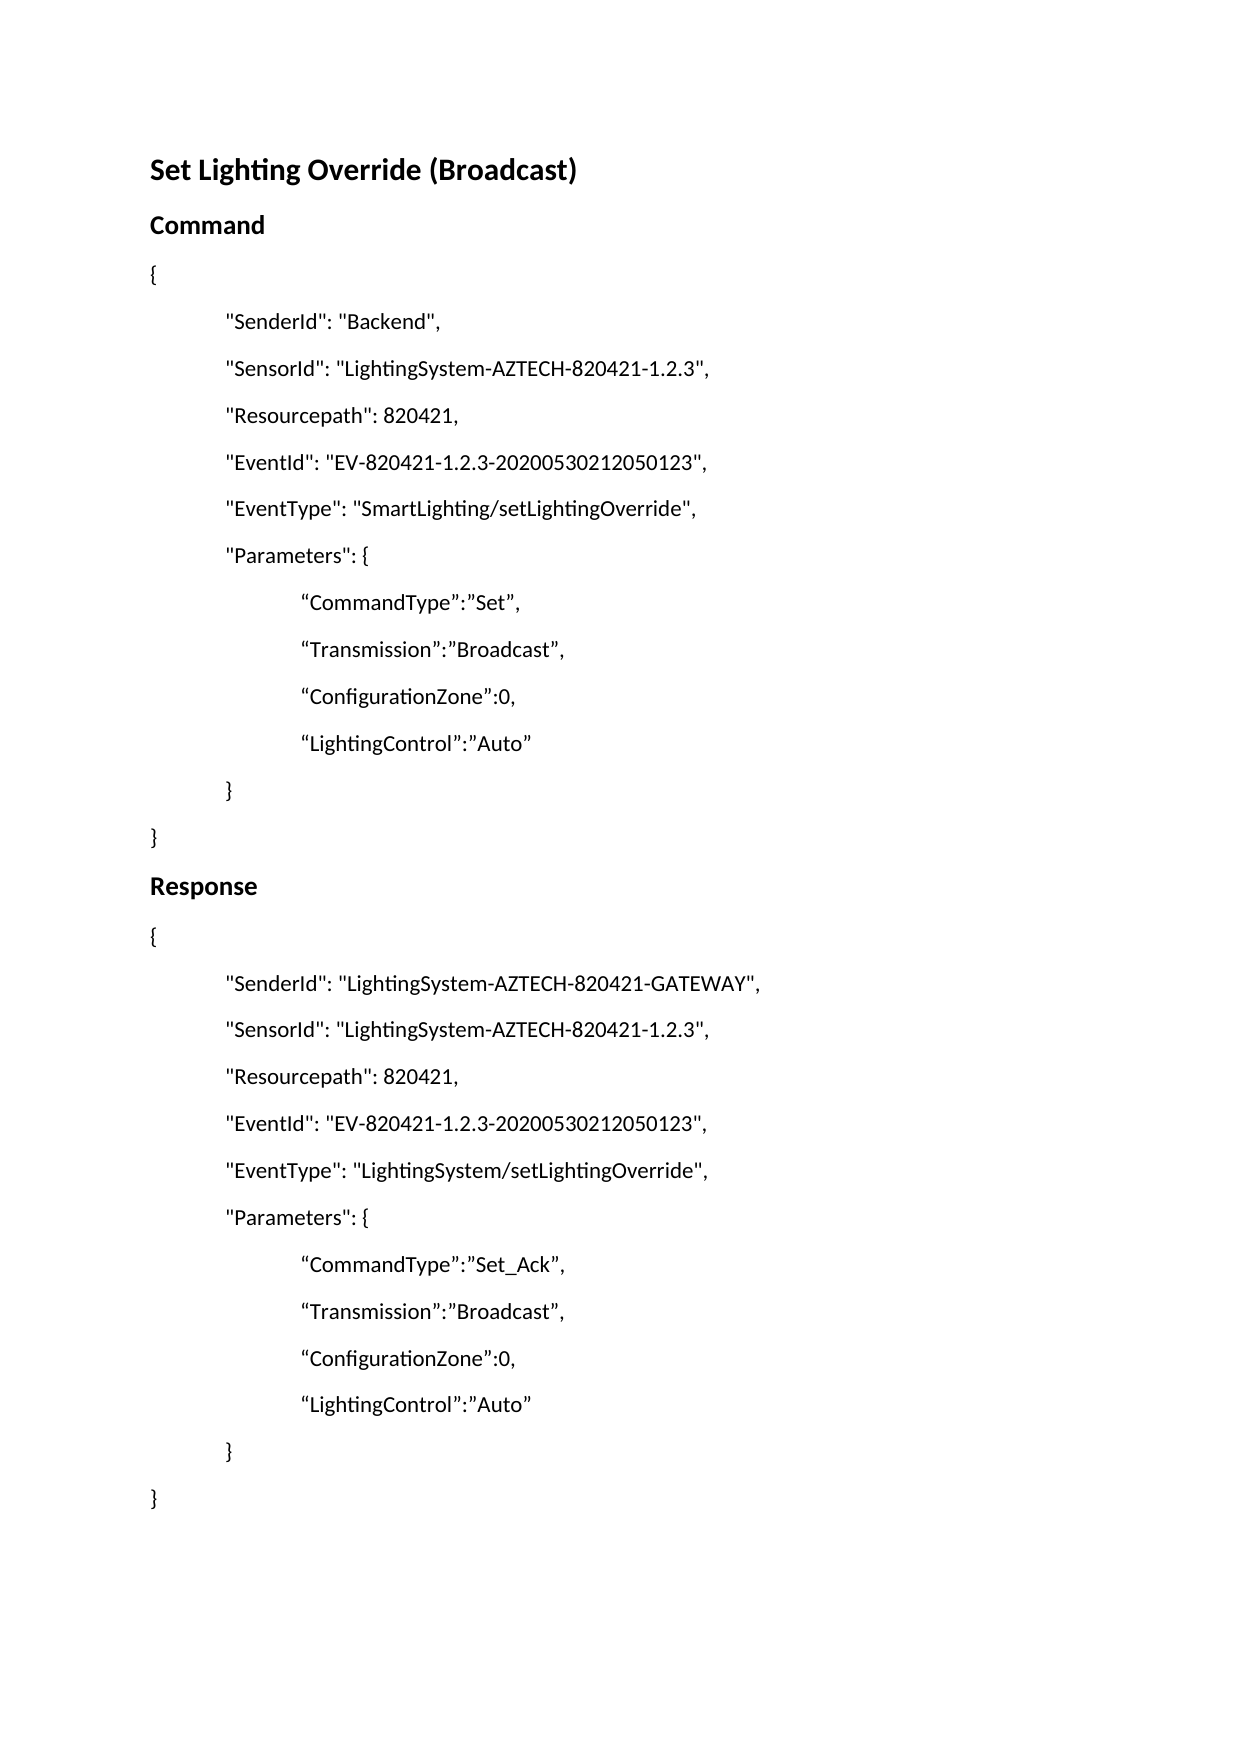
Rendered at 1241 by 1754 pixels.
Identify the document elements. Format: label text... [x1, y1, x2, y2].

text "EventId": "EV-820421-1.2.3-20200530212050123", [150, 1109, 1090, 1137]
text "SenderId": "LightingSystem-AZTECH-820421-GATEWAY", [150, 969, 1090, 997]
text Set Lighting Override (Broadcast) [150, 150, 1090, 188]
text "SenderId": "Backend", [150, 307, 1090, 335]
text } [150, 823, 1090, 851]
text "Resourcepath": 820421, [150, 401, 1090, 429]
text Command [150, 208, 1090, 241]
text Response [150, 869, 1090, 902]
text “ConfigurationZone”:0, [225, 682, 1090, 710]
text “Transmission”:”Broadcast”, [225, 1297, 1090, 1325]
text "SensorId": "LightingSystem-AZTECH-820421-1.2.3", [150, 1016, 1090, 1043]
text “ConfigurationZone”:0, [225, 1344, 1090, 1372]
text "Parameters": { [150, 1203, 1090, 1231]
text } [150, 1437, 1090, 1465]
text "EventId": "EV-820421-1.2.3-20200530212050123", [150, 448, 1090, 476]
text { [150, 922, 1090, 950]
text "SensorId": "LightingSystem-AZTECH-820421-1.2.3", [150, 354, 1090, 382]
text “CommandType”:”Set”, [225, 588, 1090, 616]
text “CommandType”:”Set_Ack”, [225, 1250, 1090, 1278]
text “LightingControl”:”Auto” [300, 1391, 1090, 1418]
text “LightingControl”:”Auto” [225, 729, 1090, 757]
text "Resourcepath": 820421, [150, 1062, 1090, 1090]
text "EventType": "LightingSystem/setLightingOverride", [150, 1156, 1090, 1184]
text { [150, 260, 1090, 288]
text } [150, 1484, 1090, 1512]
text “Transmission”:”Broadcast”, [225, 635, 1090, 663]
text "EventType": "SmartLighting/setLightingOverride", [150, 494, 1090, 522]
text "Parameters": { [150, 541, 1090, 569]
text } [150, 776, 1090, 804]
